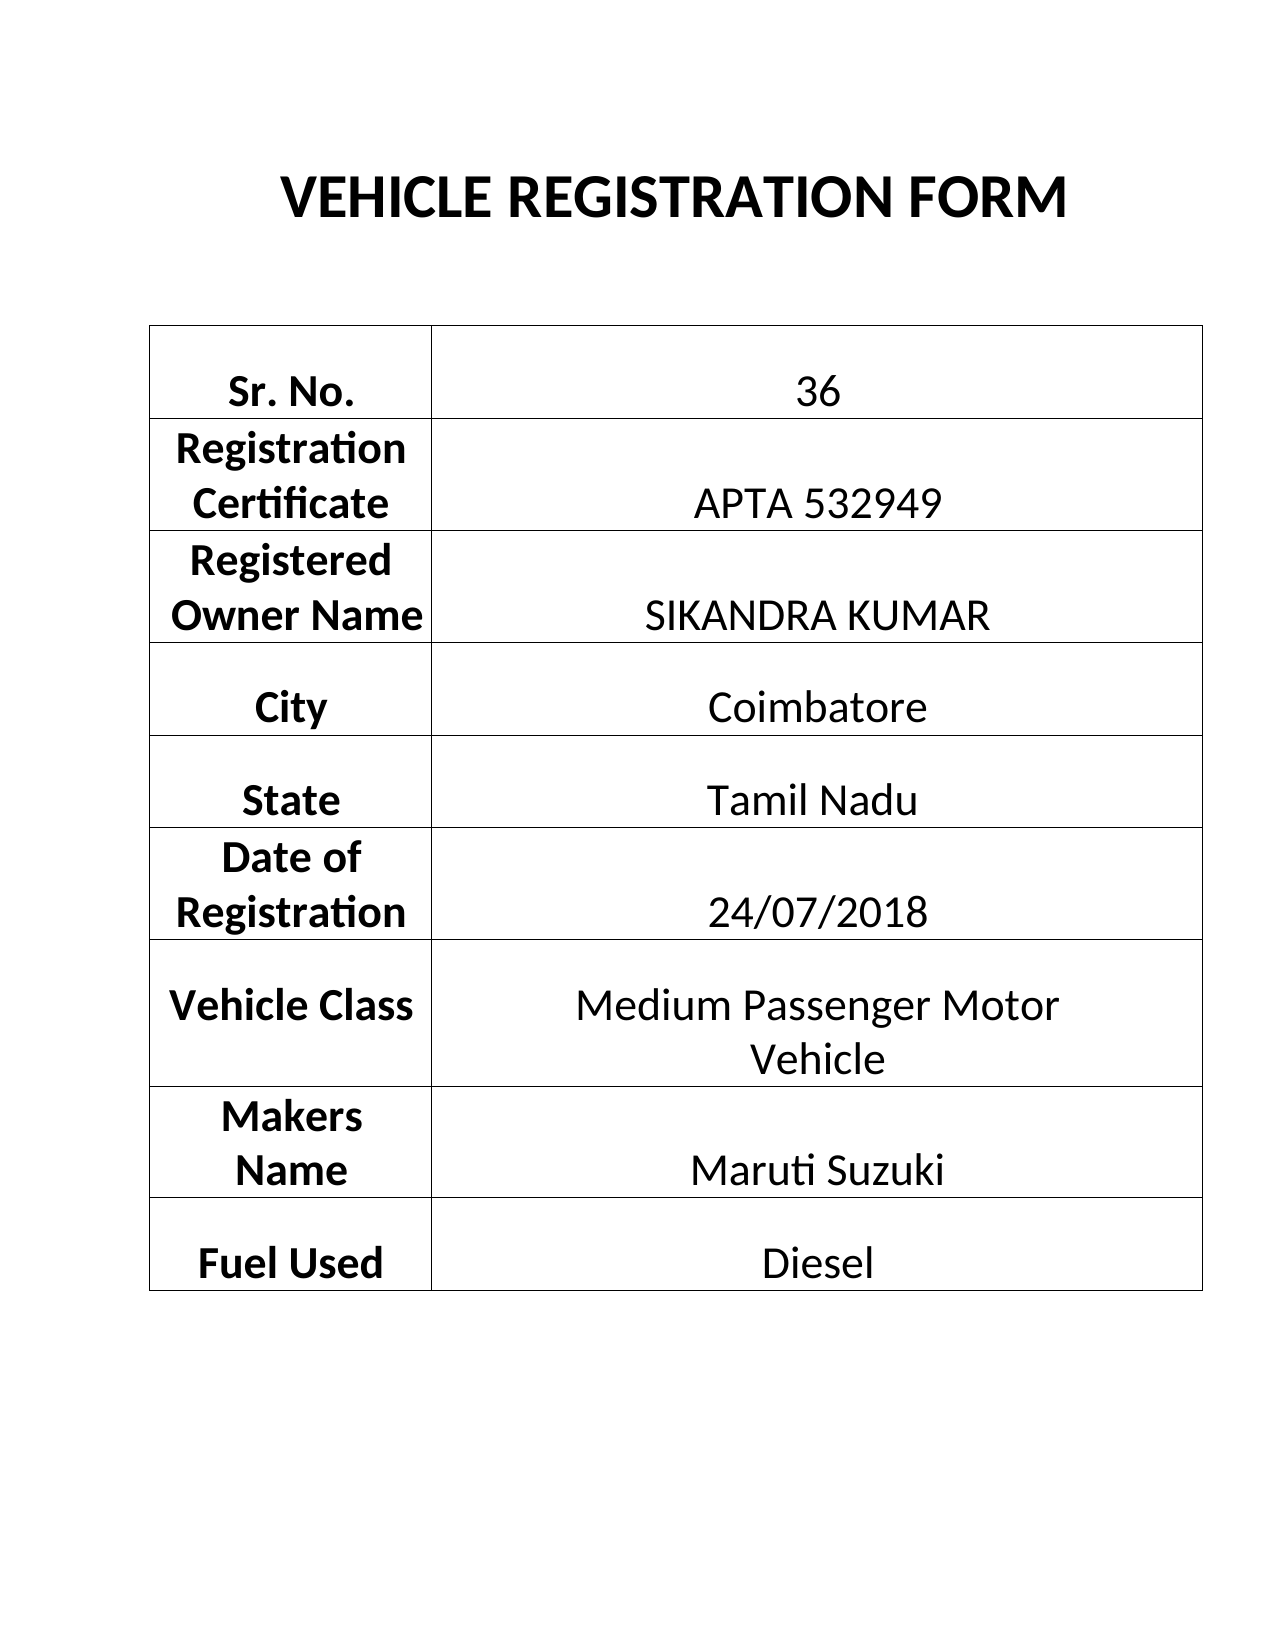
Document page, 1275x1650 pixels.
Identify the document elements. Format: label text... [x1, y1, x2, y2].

table_cell Makers Name [150, 1087, 431, 1197]
table_cell Vehicle Class [150, 940, 431, 1086]
table_cell Medium Passenger Motor Vehicle [432, 940, 1202, 1086]
table_cell Diesel [432, 1198, 1202, 1290]
table_header 36 [432, 326, 1202, 418]
table_cell State [150, 736, 431, 827]
table_cell APTA 532949 [432, 419, 1202, 530]
table_cell Date of Registration [150, 828, 431, 939]
table_header Sr. No. [150, 326, 431, 418]
table_cell Maruti Suzuki [432, 1087, 1202, 1197]
text VEHICLE REGISTRATION FORM [278, 156, 1071, 233]
table_cell SIKANDRA KUMAR [432, 531, 1202, 642]
table_cell Tamil Nadu [432, 736, 1202, 827]
table_cell Coimbatore [432, 643, 1202, 734]
table_cell 24/07/2018 [432, 828, 1202, 939]
table_cell Fuel Used [150, 1198, 431, 1290]
table_cell City [150, 643, 431, 734]
table_cell Registration Certificate [150, 419, 431, 530]
table_cell Registered Owner Name [150, 531, 431, 642]
